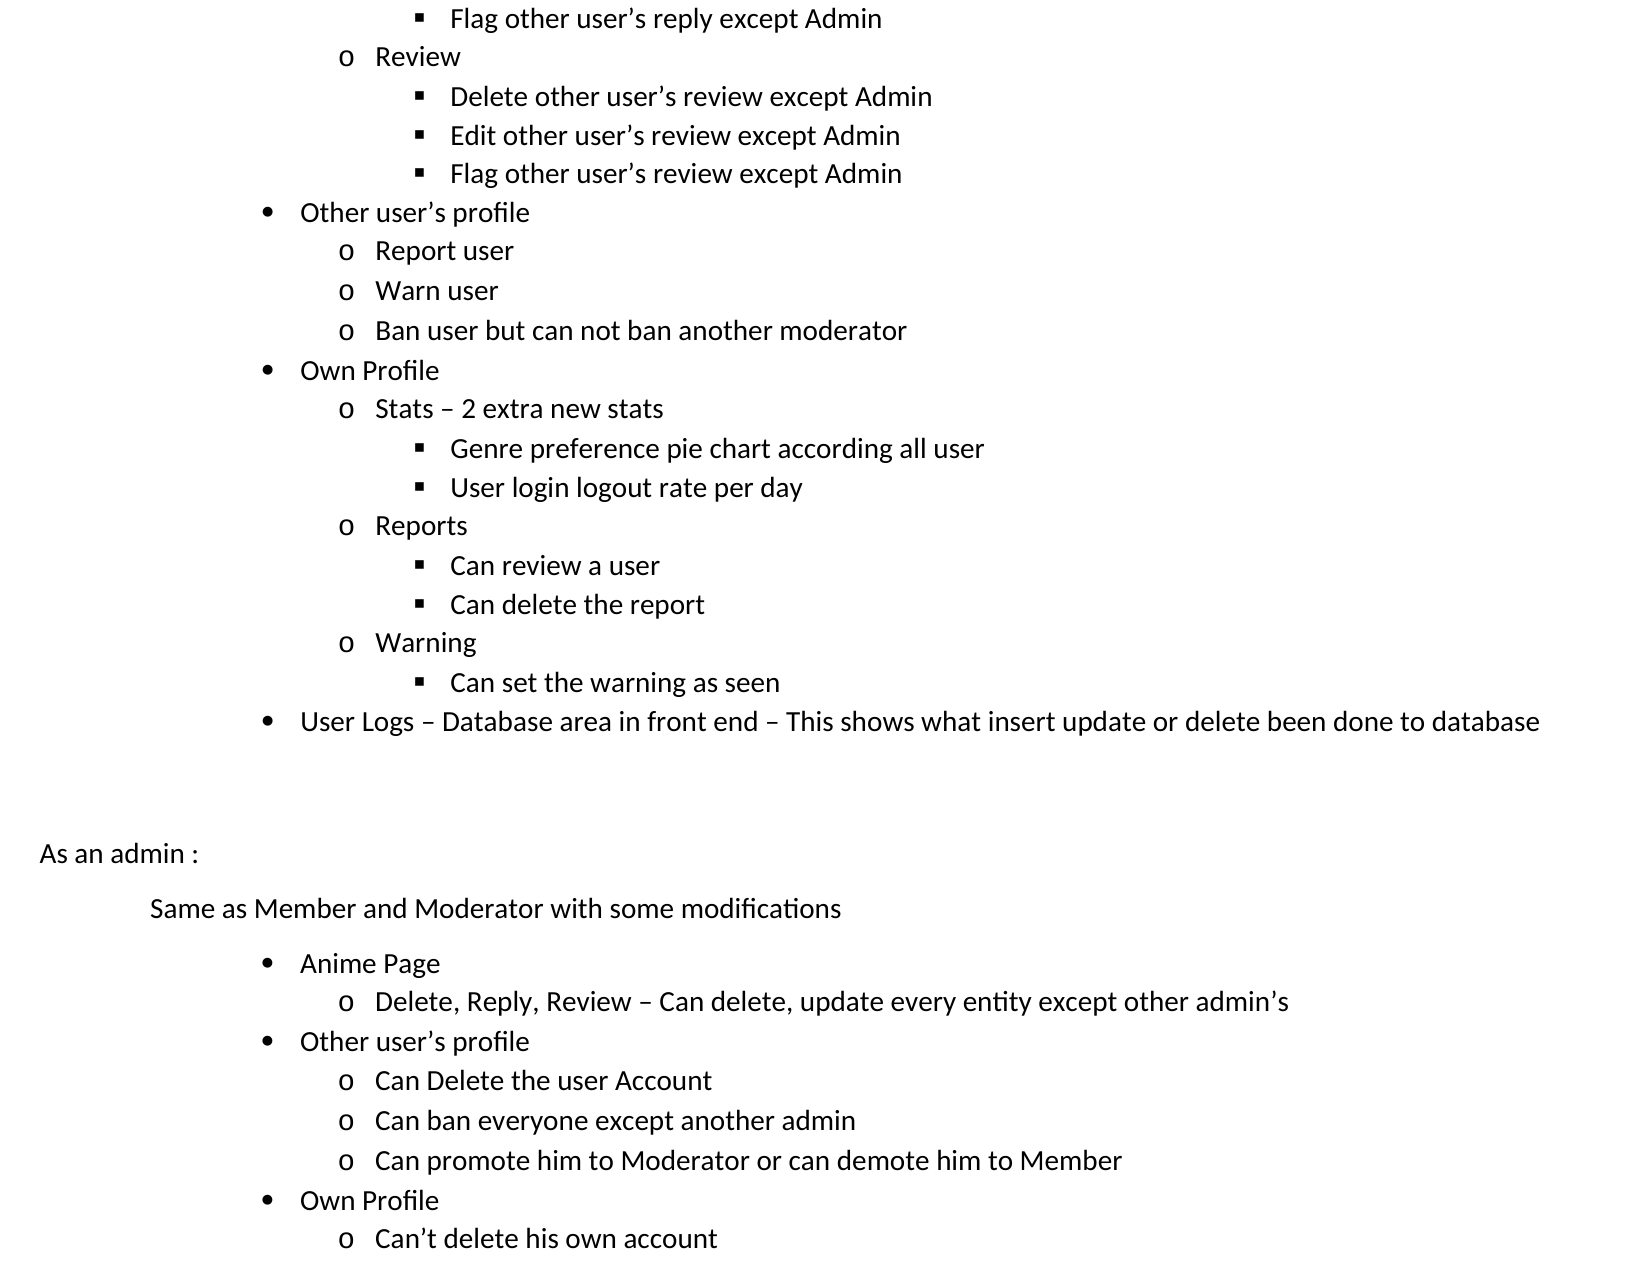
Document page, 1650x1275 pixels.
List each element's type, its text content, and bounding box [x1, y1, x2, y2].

list User login logout rate per day [413, 469, 1650, 505]
list Own Profile [263, 352, 1650, 388]
list Ban user but can not ban another moderator [338, 312, 1650, 349]
list Can delete the report [413, 586, 1650, 622]
list Anime Page [262, 945, 1650, 981]
list Can ban everyone except another admin [337, 1102, 1650, 1139]
list Warning [338, 624, 1650, 661]
list Delete other user’s review except Admin [413, 78, 1650, 114]
list Can Delete the user Account [337, 1062, 1650, 1099]
list Reports [338, 507, 1650, 544]
list Report user [338, 232, 1650, 269]
list Can’t delete his own account [337, 1220, 1650, 1257]
list Warn user [338, 272, 1650, 309]
list Stats – 2 extra new stats [338, 391, 1650, 428]
list Flag other user’s review except Admin [413, 155, 1650, 191]
list Review [338, 38, 1650, 76]
text As an admin : [0, 835, 1650, 870]
list Delete, Reply, Review – Can delete, update every entity except other admin’s [337, 983, 1650, 1021]
list Own Profile [262, 1182, 1650, 1217]
list Other user’s profile [262, 1023, 1650, 1059]
list Genre preference pie chart according all user [413, 431, 1650, 466]
text Same as Member and Moderator with some modifications [0, 890, 1650, 926]
list Can review a user [413, 547, 1650, 583]
list Can set the warning as seen [413, 664, 1650, 700]
list Can promote him to Moderator or can demote him to Member [337, 1142, 1650, 1179]
list User Logs – Database area in front end – This shows what insert update or delete been done to database [263, 703, 1650, 738]
list Other user’s profile [263, 194, 1650, 229]
list Flag other user’s reply except Admin [413, 0, 1650, 36]
list Edit other user’s review except Admin [413, 117, 1650, 152]
